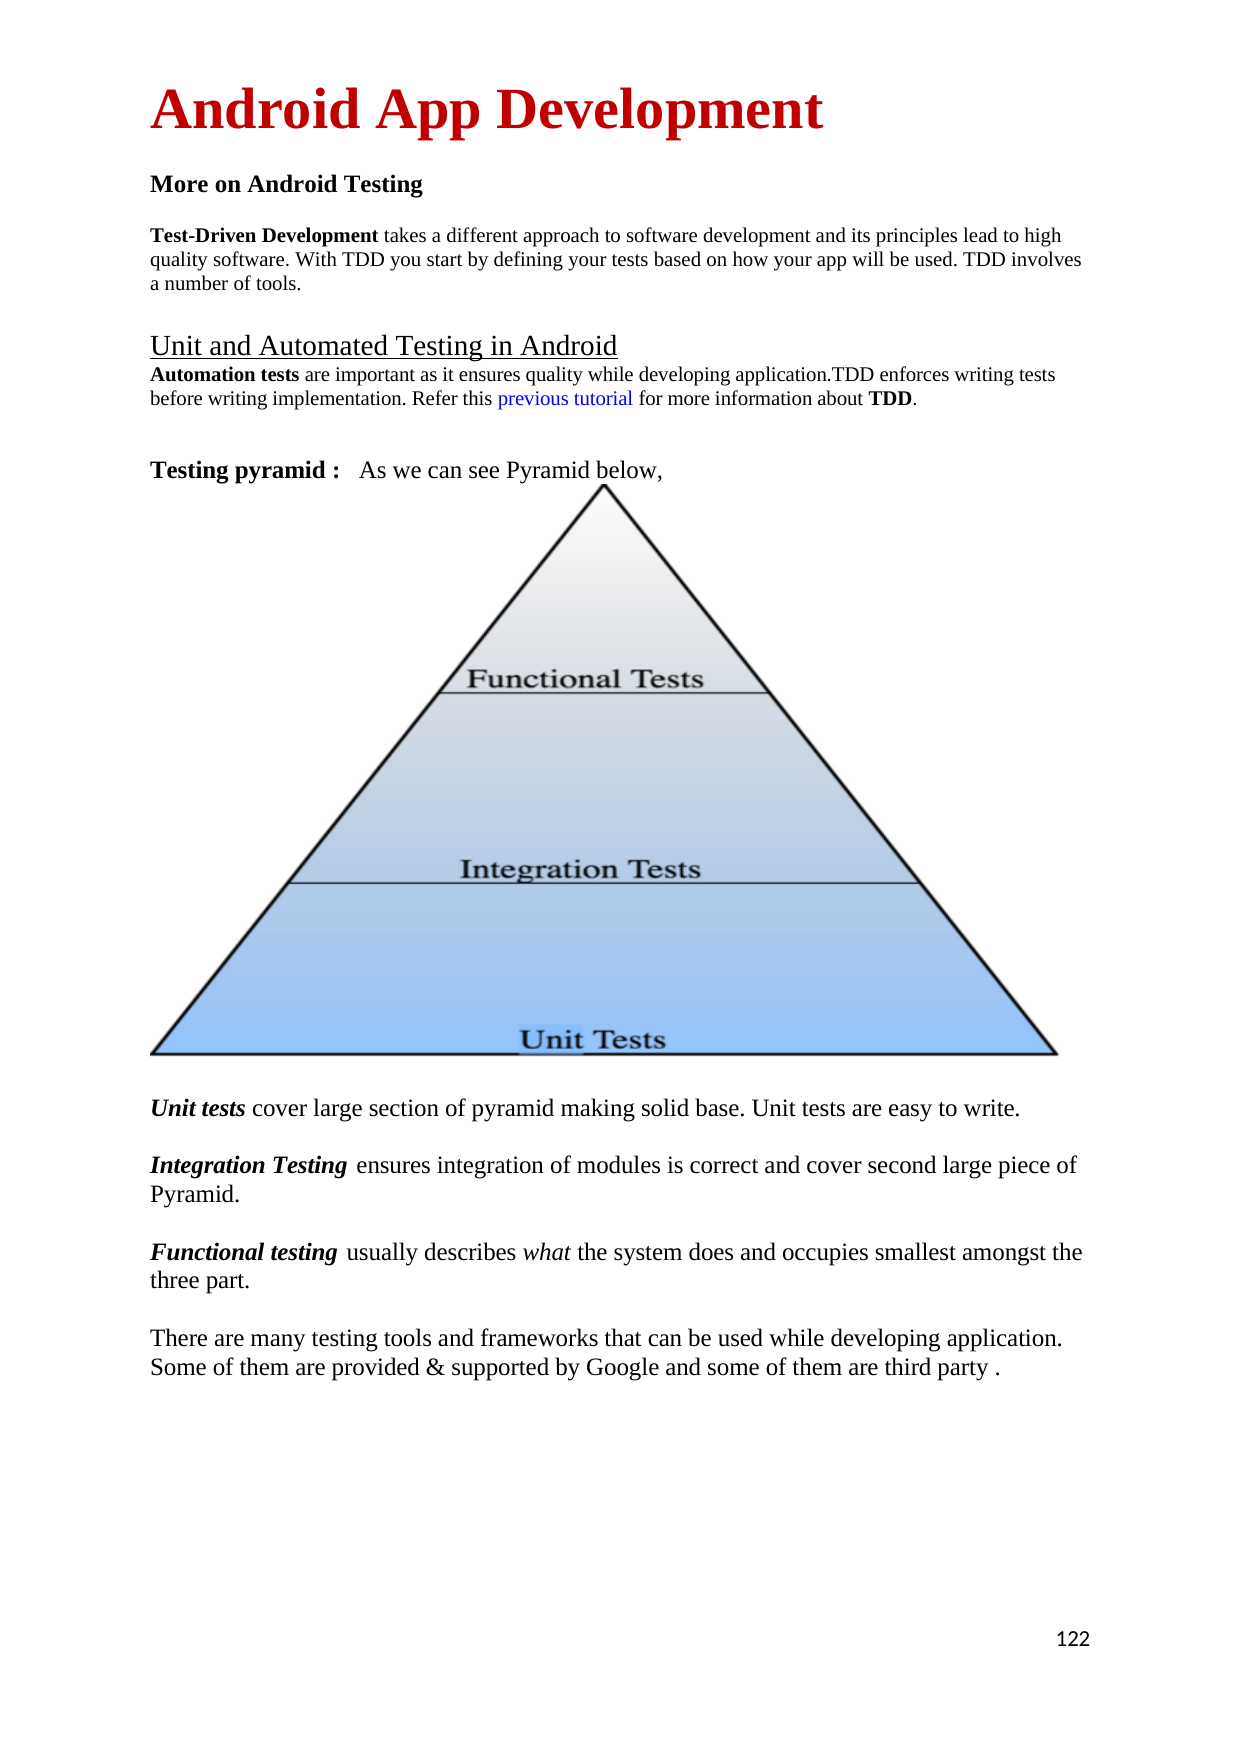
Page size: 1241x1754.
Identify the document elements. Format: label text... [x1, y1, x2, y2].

picture [150, 484, 1087, 1083]
text Unit and Automated Testing in Android [150, 328, 1090, 362]
text Automation tests are important as it ensures quality while developing application.TDD enforces writing tests before writing implementation. Refer this previous tutorial for more information about TDD. [150, 362, 1090, 410]
text Functional testing usually describes what the system does and occupies smallest amongst the three part. [150, 1237, 1090, 1294]
text Test-Driven Development takes a different approach to software development and its principles lead to high quality software. With TDD you start by defining your tests based on how your app will be used. TDD involves a number of tools. [150, 223, 1090, 295]
text Integration Testing ensures integration of modules is correct and cover second large piece of Pyramid. [150, 1150, 1090, 1208]
text Testing pyramid : As we can see Pyramid below, [150, 455, 1090, 484]
list More on Android Testing [150, 169, 1090, 198]
text Unit tests cover large section of pyramid making solid base. Unit tests are easy to write. [150, 1093, 1090, 1122]
text There are many testing tools and frameworks that can be used while developing application. Some of them are provided & supported by Google and some of them are third party . [150, 1323, 1090, 1380]
